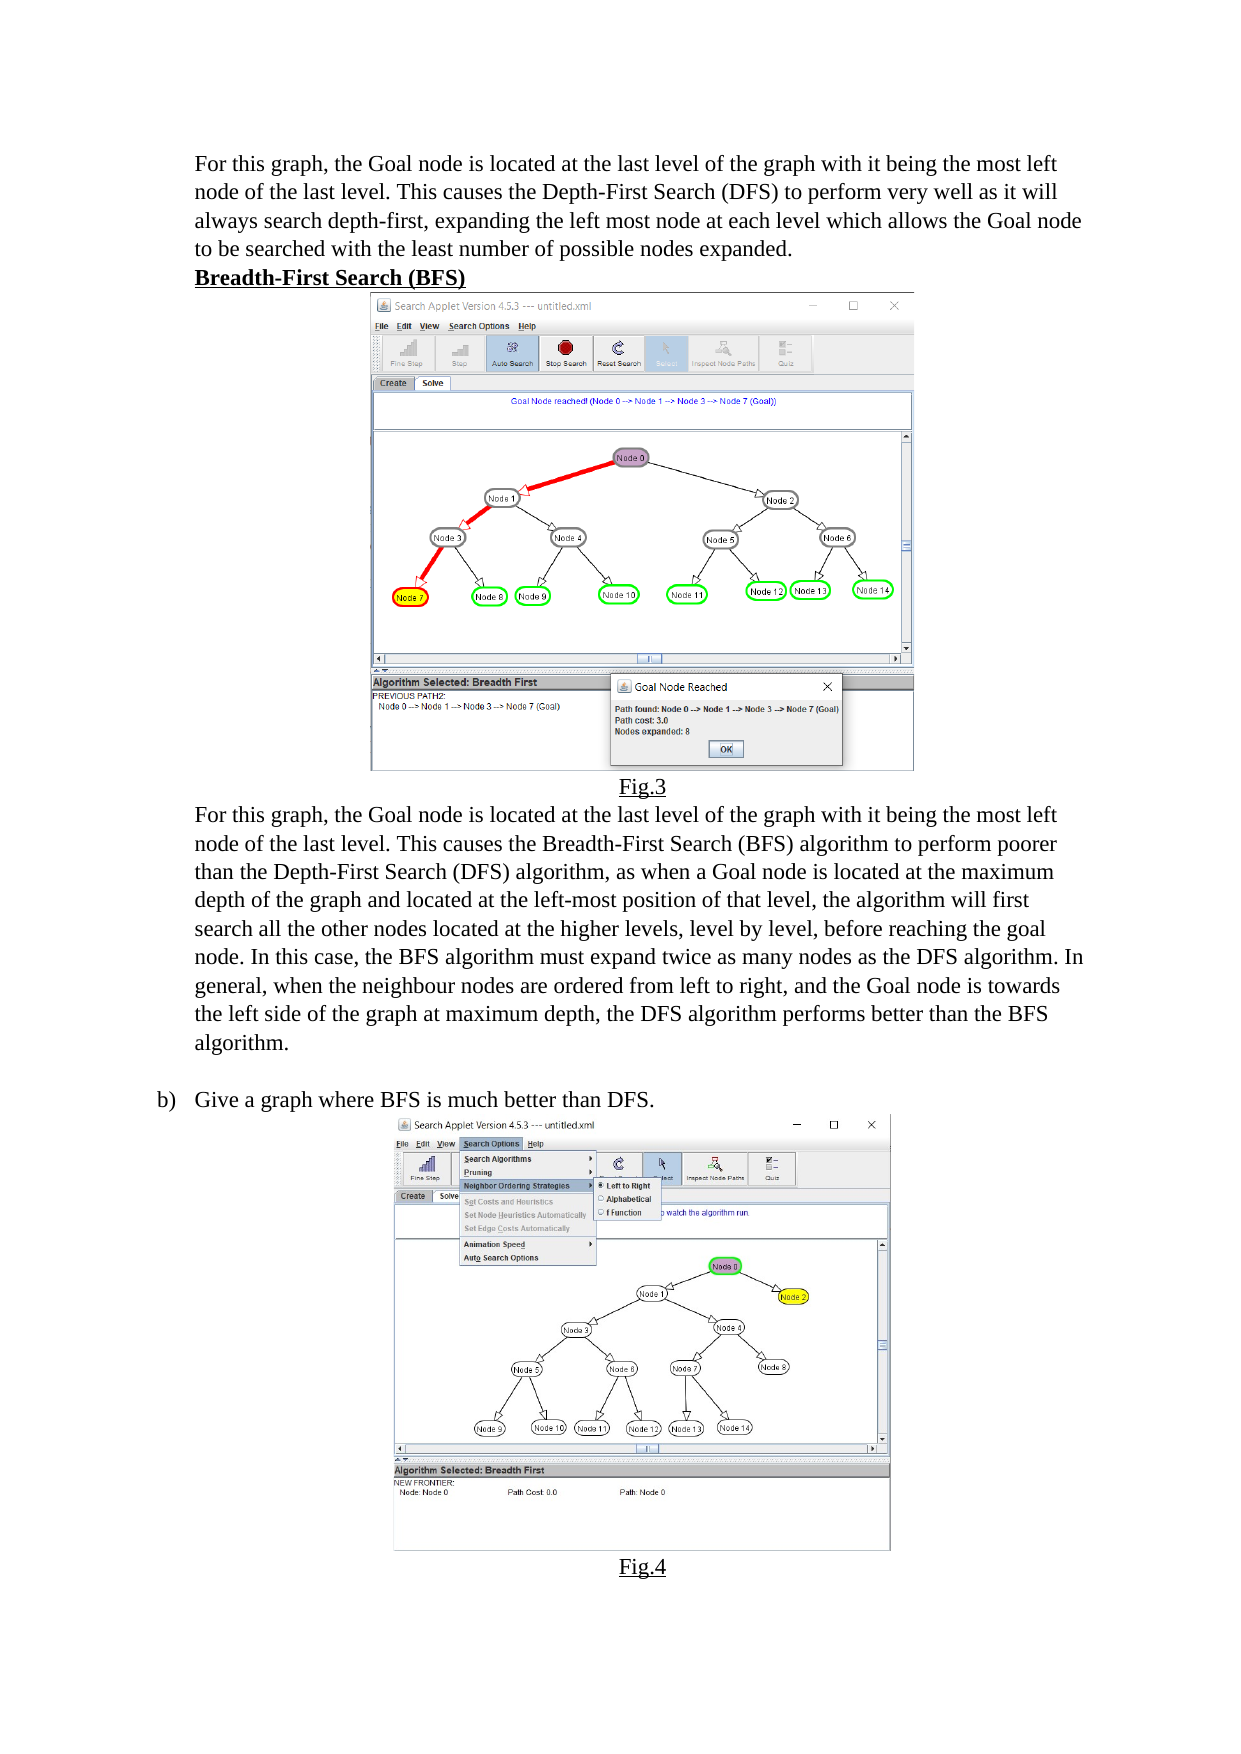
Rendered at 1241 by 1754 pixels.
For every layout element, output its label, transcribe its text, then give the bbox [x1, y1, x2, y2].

list For this graph, the Goal node is located at the last level of the graph with it being the most left node of the last level. This causes the Depth-First Search (DFS) to perform very well as it will always search depth-first, expanding the left most node at each level which allows the Goal node to be searched with the least number of possible nodes expanded. [194, 150, 1090, 262]
list Fig.4 [194, 1553, 1090, 1579]
picture [393, 1114, 891, 1551]
picture [370, 292, 915, 771]
list Breadth-First Search (BFS) [194, 264, 1090, 290]
list Give a graph where BFS is much better than DFS. [157, 1086, 1090, 1112]
list For this graph, the Goal node is located at the last level of the graph with it being the most left node of the last level. This causes the Breadth-First Search (BFS) algorithm to perform poorer than the Depth-First Search (DFS) algorithm, as when a Goal node is located at the maximum depth of the graph and located at the left-most position of that level, the algorithm will first search all the other nodes located at the higher levels, level by level, before reaching the goal node. In this case, the BFS algorithm must expand twice as many nodes as the DFS algorithm. In general, when the neighbour nodes are ordered from left to right, and the Goal node is towards the left side of the graph at maximum depth, the DFS algorithm performs better than the BFS algorithm. [194, 801, 1090, 1055]
list Fig.3 [194, 773, 1090, 799]
